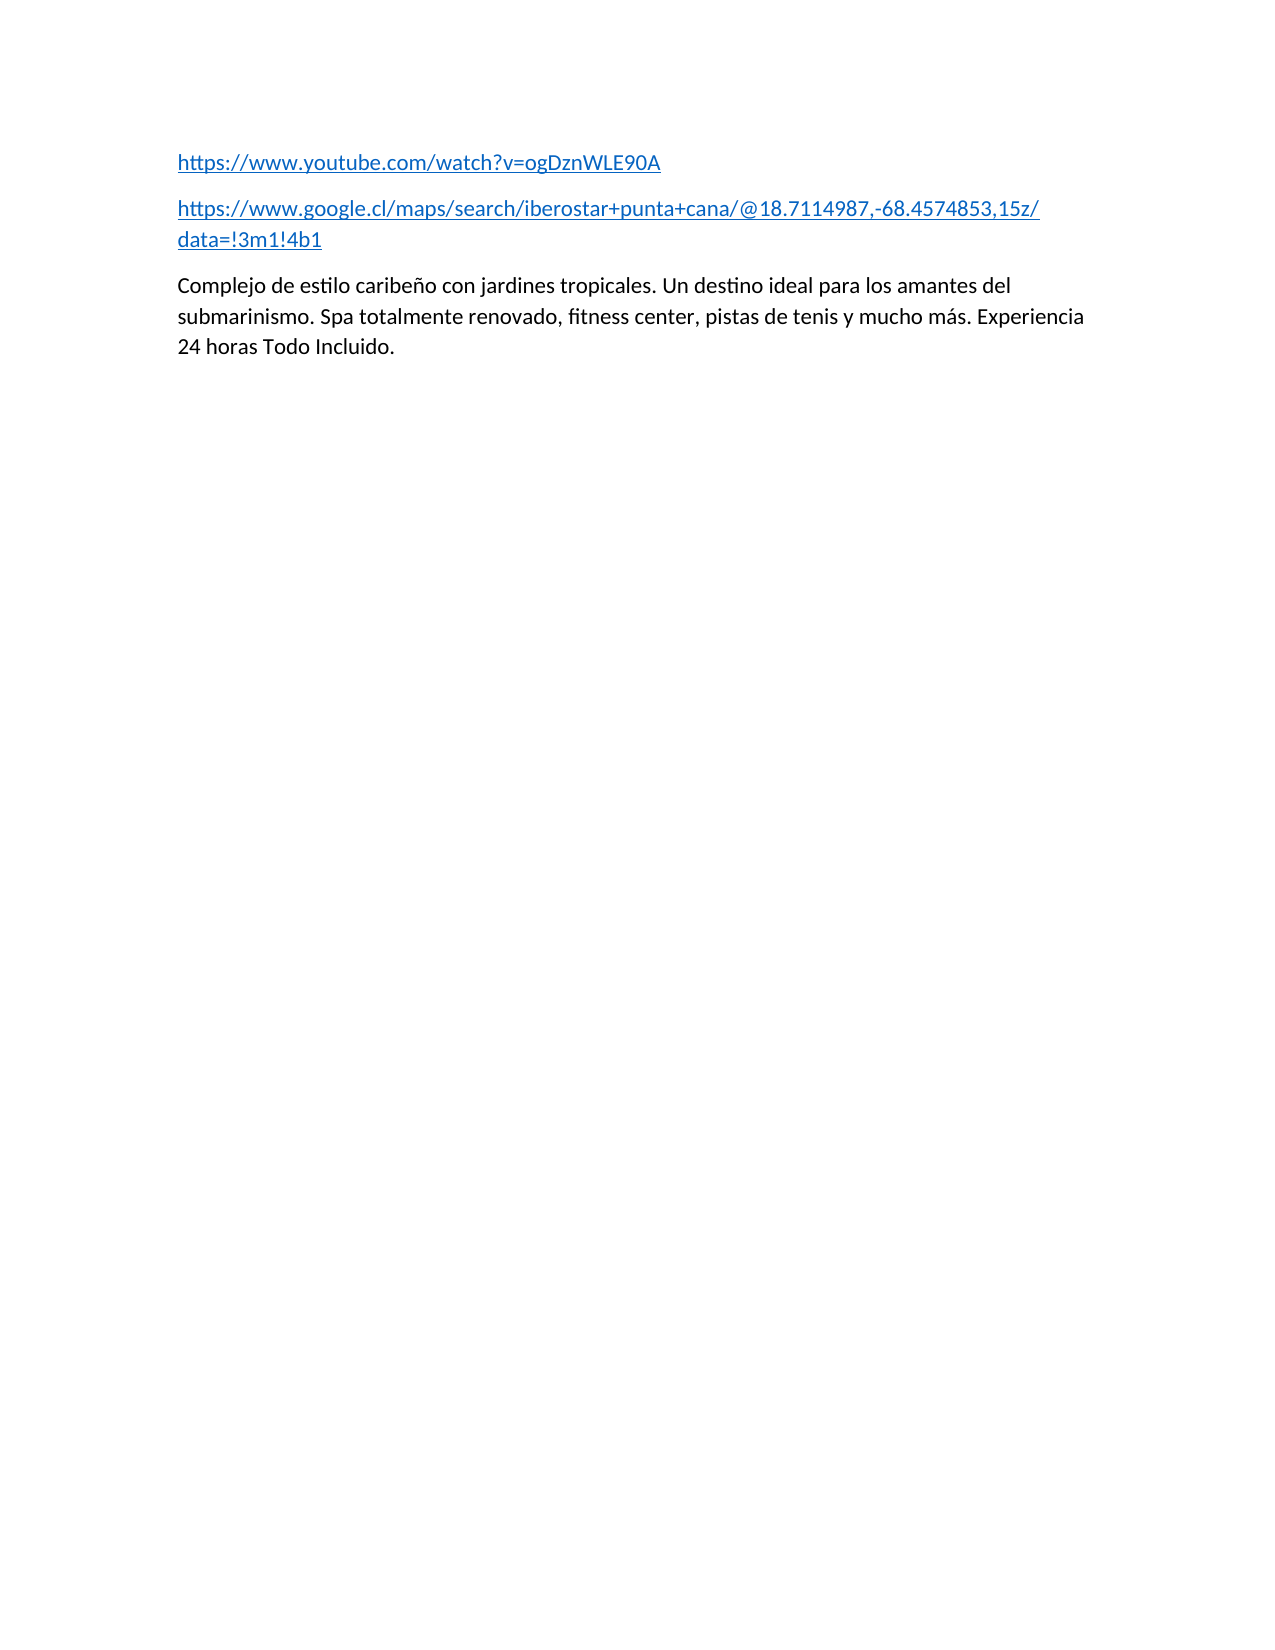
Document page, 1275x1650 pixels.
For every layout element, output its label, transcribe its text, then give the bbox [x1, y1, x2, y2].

text https://www.google.cl/maps/search/iberostar+punta+cana/@18.7114987,-68.4574853,15z/data=!3m1!4b1 [177, 194, 1098, 253]
text https://www.youtube.com/watch?v=ogDznWLE90A [177, 148, 1098, 176]
text Complejo de estilo caribeño con jardines tropicales. Un destino ideal para los amantes del submarinismo. Spa totalmente renovado, fitness center, pistas de tenis y mucho más. Experiencia 24 horas Todo Incluido. [177, 272, 1098, 360]
